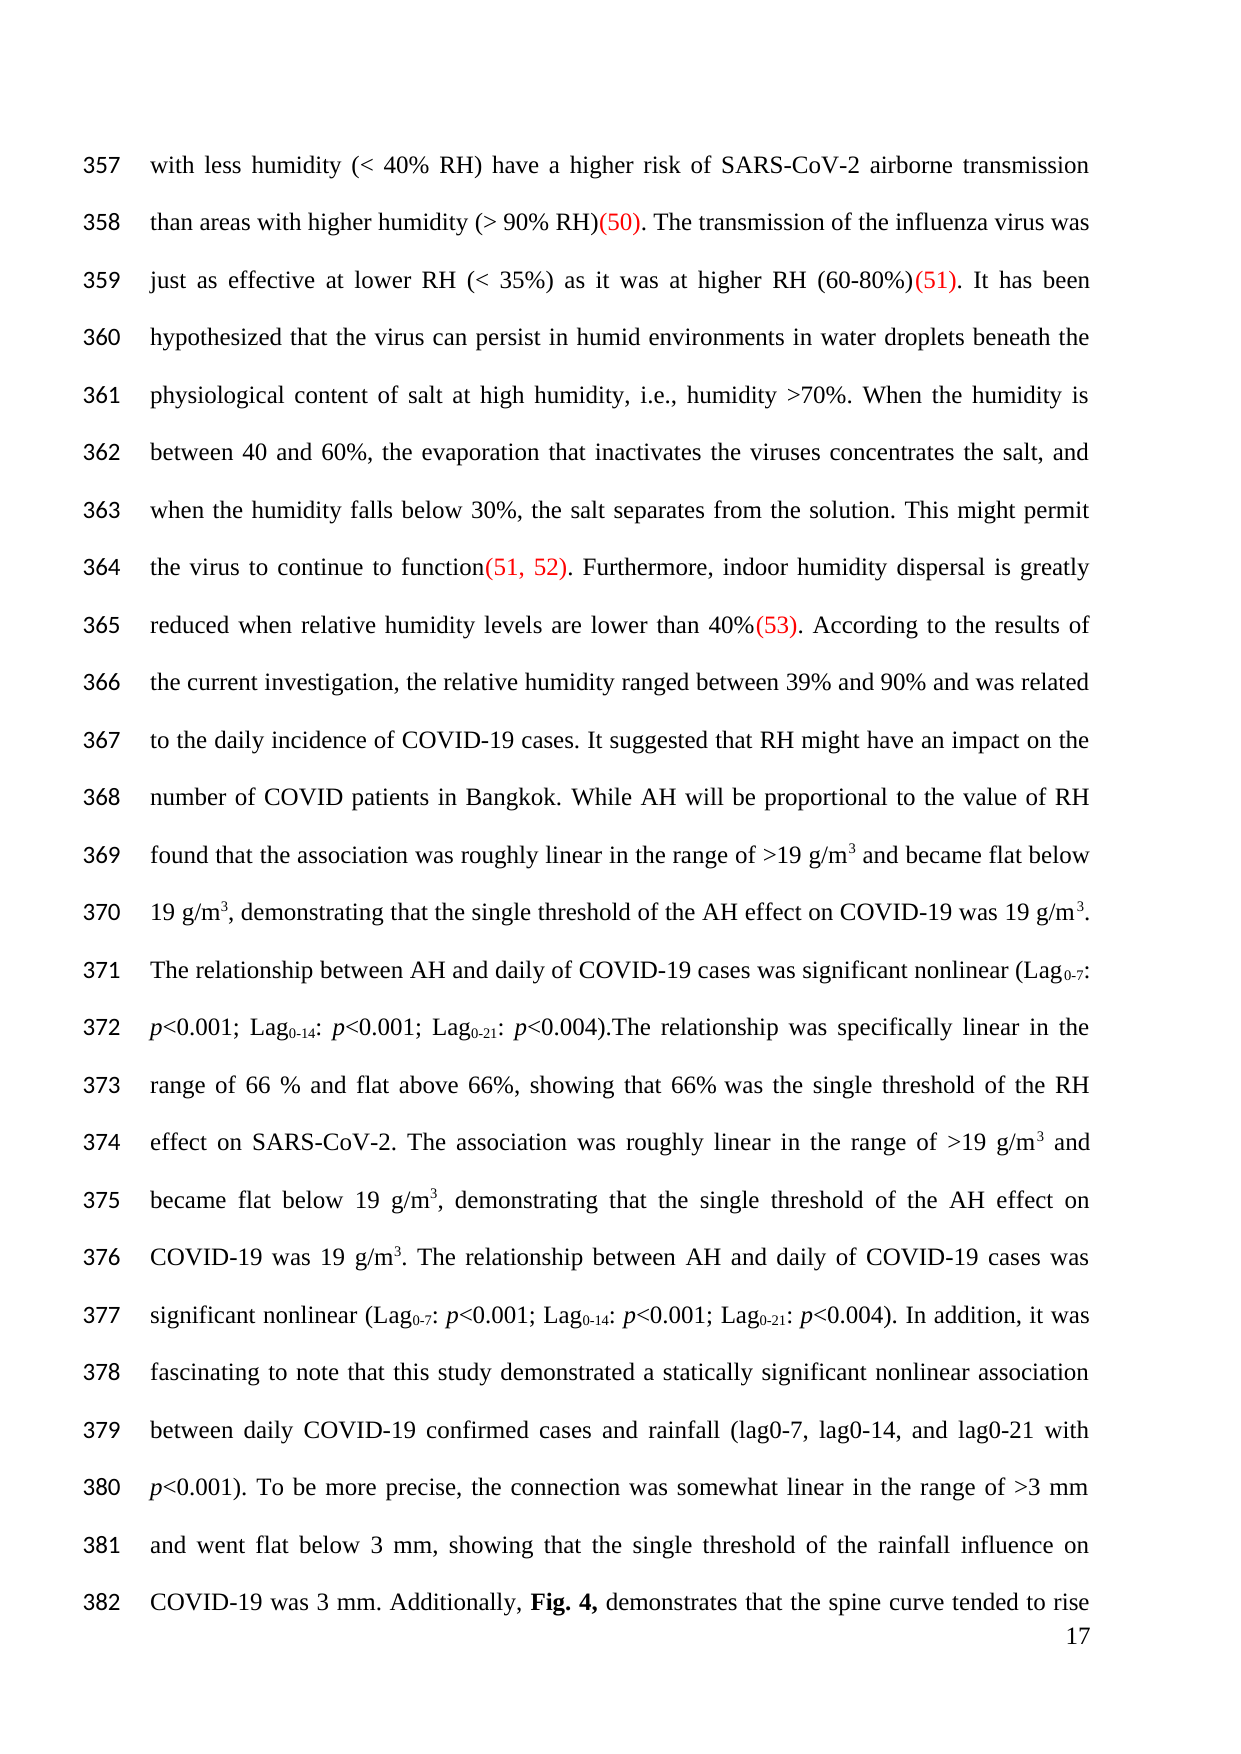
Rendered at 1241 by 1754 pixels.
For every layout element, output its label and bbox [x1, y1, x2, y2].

text [150, 150, 1090, 1616]
